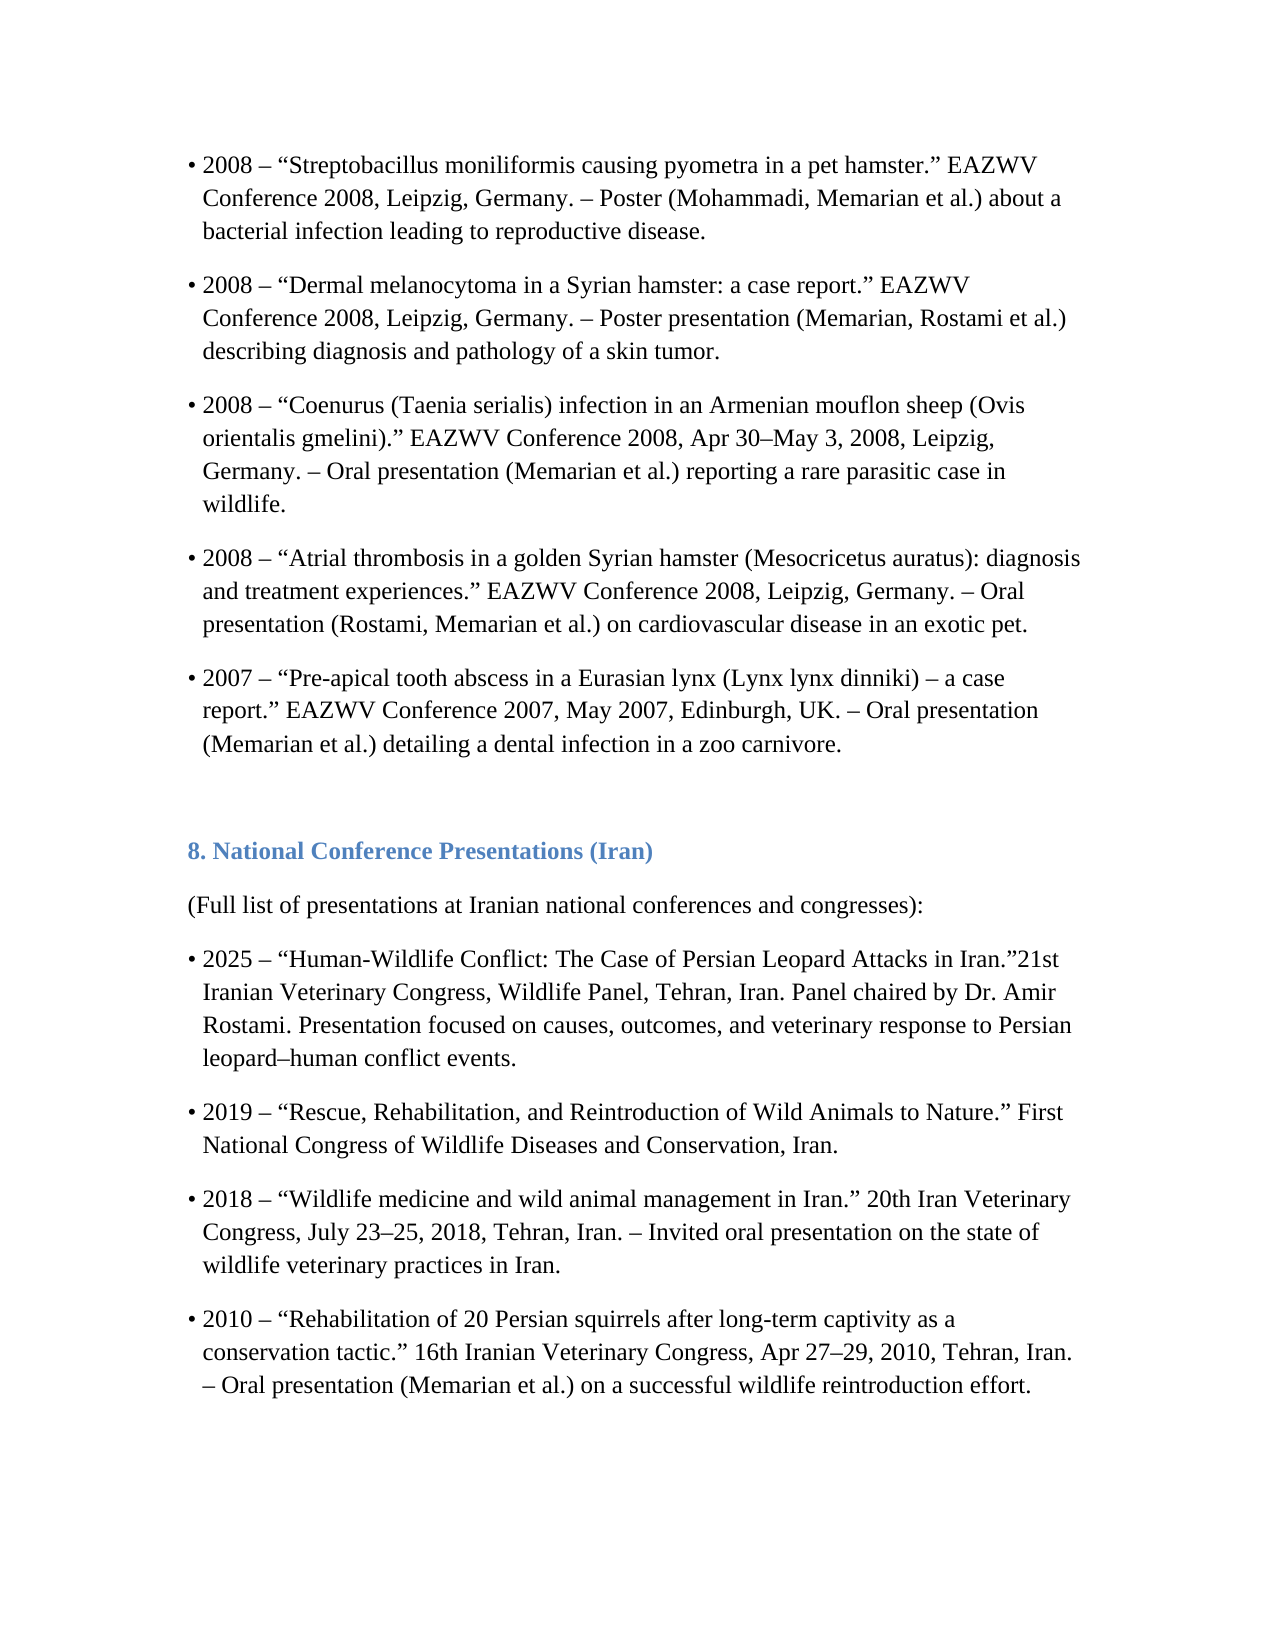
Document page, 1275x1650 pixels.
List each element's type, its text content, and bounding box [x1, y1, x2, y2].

text • 2018 – “Wildlife medicine and wild animal management in Iran.” 20th Iran Veterinary Congress, July 23–25, 2018, Tehran, Iran. – Invited oral presentation on the state of wildlife veterinary practices in Iran. [187, 1184, 1087, 1279]
text 8.⁠ ⁠National Conference Presentations (Iran) [187, 836, 1087, 865]
text • 2008 – “Coenurus (Taenia serialis) infection in an Armenian mouflon sheep (Ovis orientalis gmelini).” EAZWV Conference 2008, Apr 30–May 3, 2008, Leipzig, Germany. – Oral presentation (Memarian et al.) reporting a rare parasitic case in wildlife. [187, 390, 1087, 518]
text • 2025 – “Human-Wildlife Conflict: The Case of Persian Leopard Attacks in Iran.”21st Iranian Veterinary Congress, Wildlife Panel, Tehran, Iran. Panel chaired by Dr. Amir Rostami. Presentation focused on causes, outcomes, and veterinary response to Persian leopard–human conflict events. [187, 944, 1087, 1072]
text • 2008 – “Streptobacillus moniliformis causing pyometra in a pet hamster.” EAZWV Conference 2008, Leipzig, Germany. – Poster (Mohammadi, Memarian et al.) about a bacterial infection leading to reproductive disease. [187, 150, 1087, 245]
text • 2008 – “Dermal melanocytoma in a Syrian hamster: a case report.” EAZWV Conference 2008, Leipzig, Germany. – Poster presentation (Memarian, Rostami et al.) describing diagnosis and pathology of a skin tumor. [187, 270, 1087, 365]
text • 2010 – “Rehabilitation of 20 Persian squirrels after long-term captivity as a conservation tactic.” 16th Iranian Veterinary Congress, Apr 27–29, 2010, Tehran, Iran. – Oral presentation (Memarian et al.) on a successful wildlife reintroduction effort. [187, 1304, 1087, 1398]
text • 2019 – “Rescue, Rehabilitation, and Reintroduction of Wild Animals to Nature.” First National Congress of Wildlife Diseases and Conservation, Iran. [187, 1097, 1087, 1159]
text • 2007 – “Pre-apical tooth abscess in a Eurasian lynx (Lynx lynx dinniki) – a case report.” EAZWV Conference 2007, May 2007, Edinburgh, UK. – Oral presentation (Memarian et al.) detailing a dental infection in a zoo carnivore. [187, 663, 1087, 757]
text (Full list of presentations at Iranian national conferences and congresses): [187, 890, 1087, 919]
text • 2008 – “Atrial thrombosis in a golden Syrian hamster (Mesocricetus auratus): diagnosis and treatment experiences.” EAZWV Conference 2008, Leipzig, Germany. – Oral presentation (Rostami, Memarian et al.) on cardiovascular disease in an exotic pet. [187, 543, 1087, 637]
